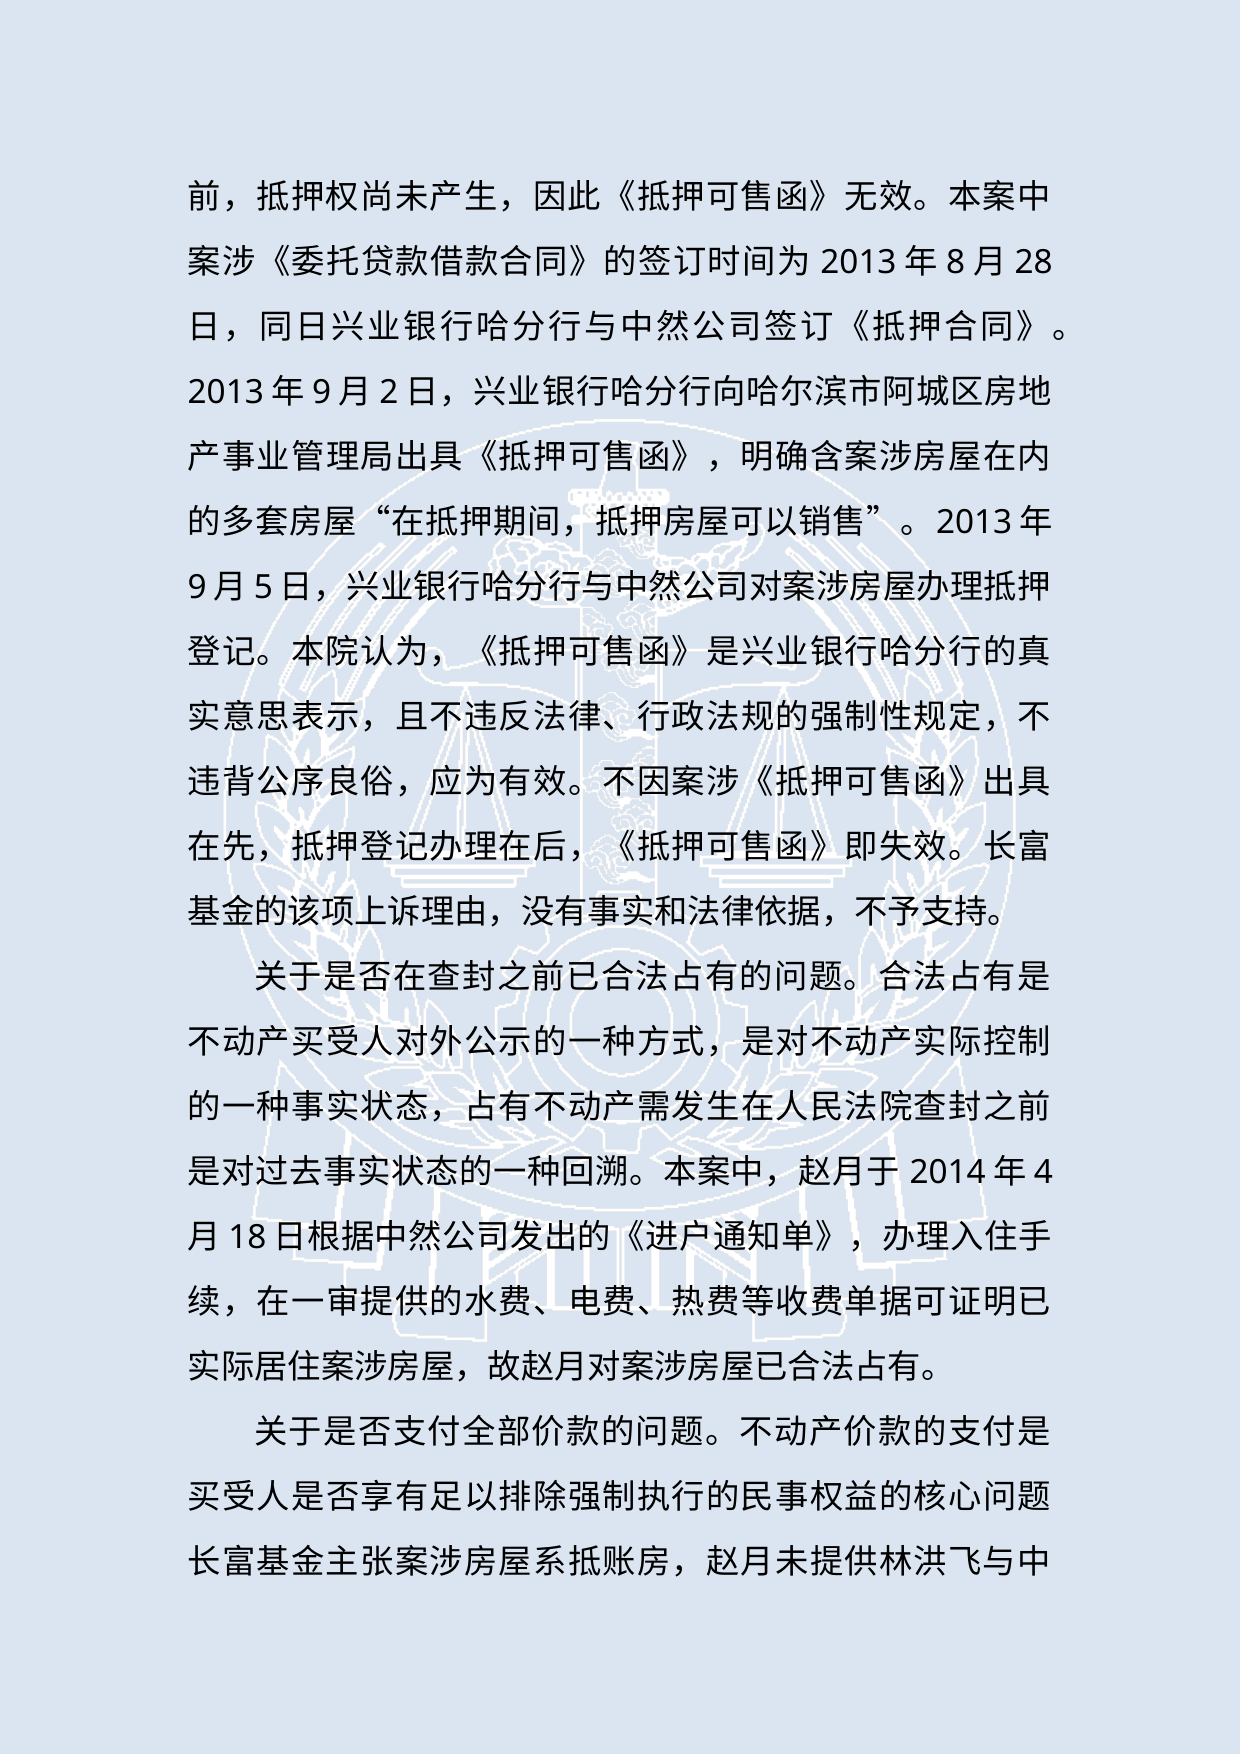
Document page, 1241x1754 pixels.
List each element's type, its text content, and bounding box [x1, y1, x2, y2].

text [187, 1397, 1053, 1592]
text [187, 162, 1053, 942]
text 关于是否在查封之前已合法占有的问题。合法占有是不动产买受人对外公示的一种方式，是对不动产实际控制的一种事实状态，占有不动产需发生在人民法院查封之前，是对过去事实状态的一种回溯。本案中，赵月于2014年4月18日根据中然公司发出的《进户通知单》，办理入住手续，在一审提供的水费、电费、热费等收费单据可证明已实际居住案涉房屋，故赵月对案涉房屋已合法占有。 [187, 942, 1053, 1397]
